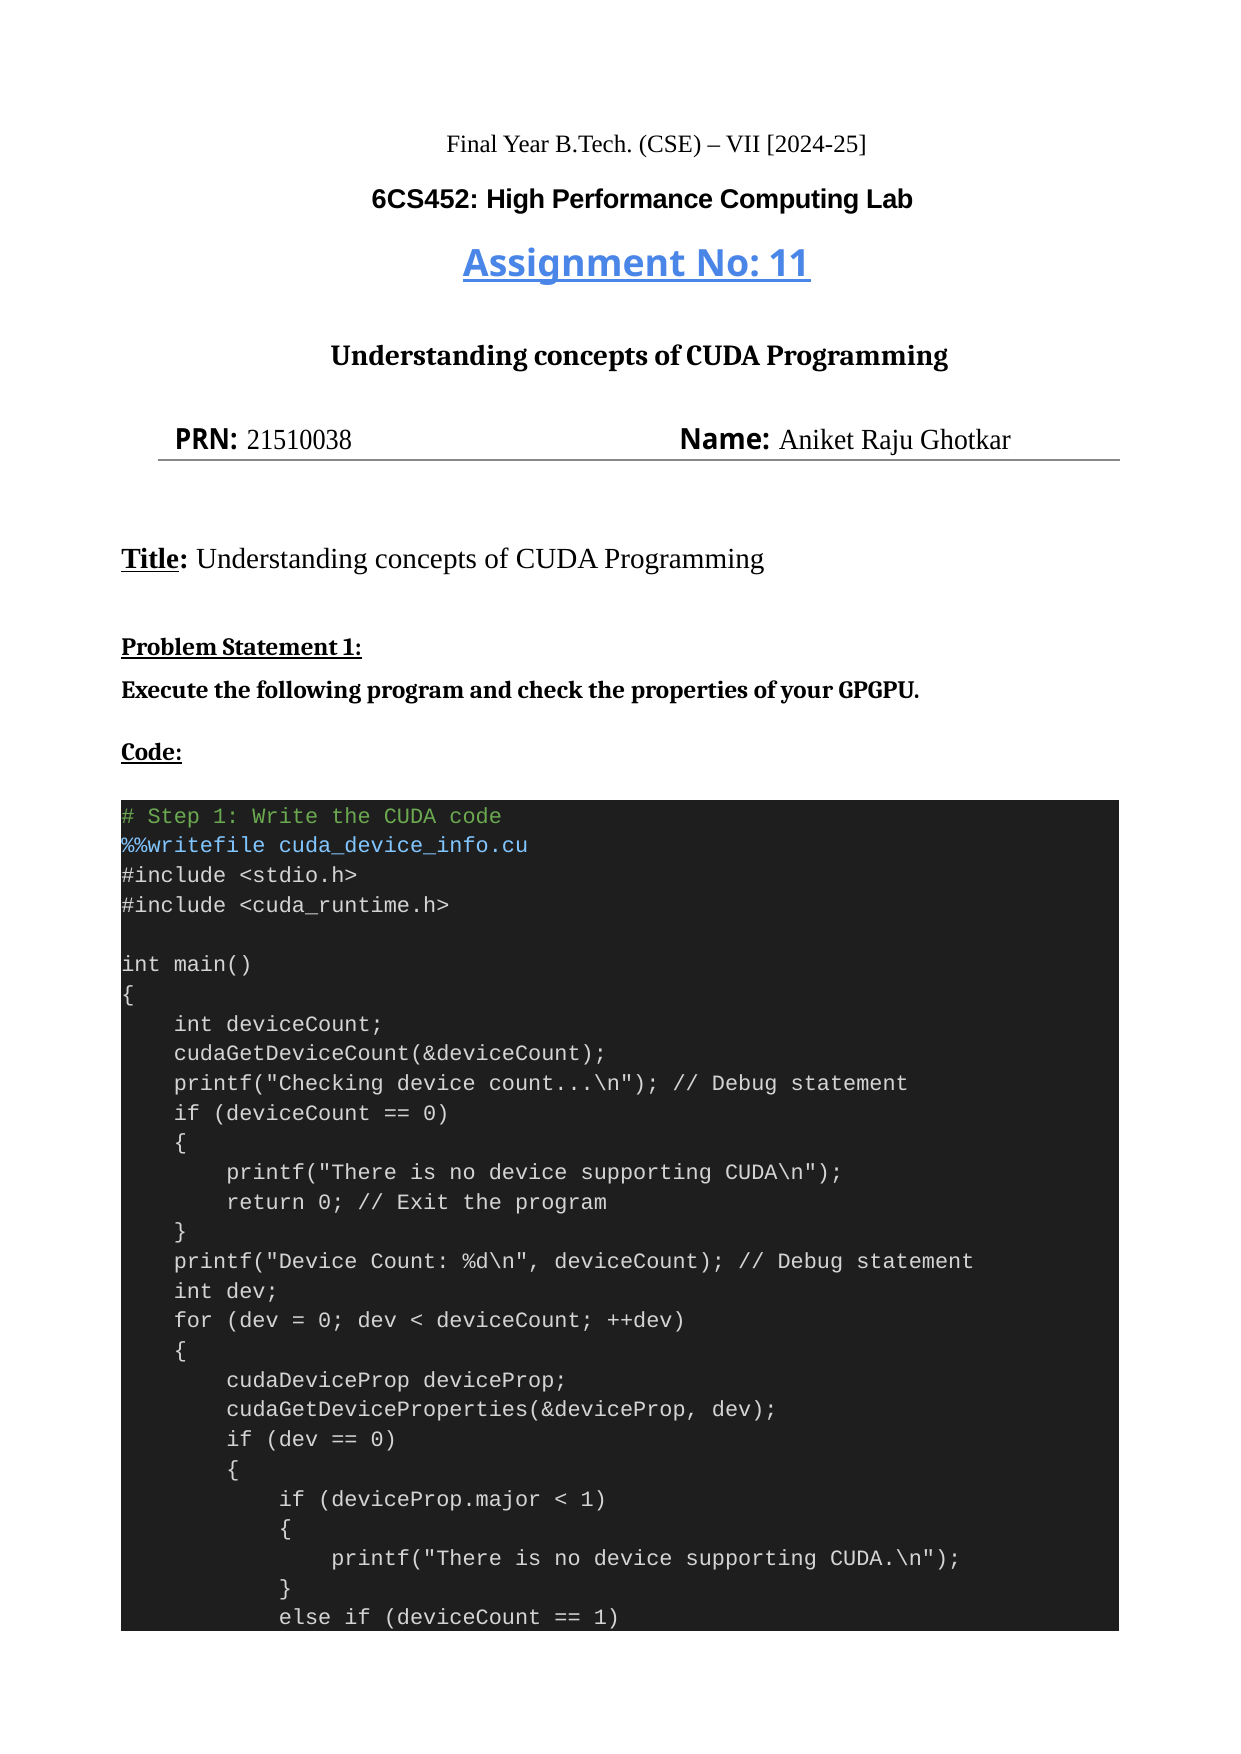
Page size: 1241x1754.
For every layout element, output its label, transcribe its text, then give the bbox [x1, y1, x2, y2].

text } [121, 1216, 1119, 1245]
text printf("There is no device supporting CUDA\n"); [121, 1156, 1119, 1186]
text { [121, 1512, 1119, 1542]
text cudaDeviceProp deviceProp; [121, 1364, 1119, 1394]
text Title: Understanding concepts of CUDA Programming [121, 542, 1119, 575]
text cudaGetDeviceProperties(&deviceProp, dev); [121, 1394, 1119, 1423]
text if (deviceProp.major < 1) [121, 1483, 1119, 1512]
text for (dev = 0; dev < deviceCount; ++dev) [121, 1305, 1119, 1334]
text 6CS452: High Performance Computing Lab [121, 183, 1119, 214]
text # Step 1: Write the CUDA code [121, 800, 1119, 830]
text int deviceCount; [121, 1008, 1119, 1037]
text if (deviceCount == 0) [121, 1097, 1119, 1127]
text PRN: 21510038 Name: Aniket Raju Ghotkar [154, 418, 1119, 458]
text if (dev == 0) [121, 1423, 1119, 1453]
text } [121, 1572, 1119, 1602]
text return 0; // Exit the program [121, 1186, 1119, 1216]
text { [121, 1127, 1119, 1156]
text { [121, 1453, 1119, 1483]
text Final Year B.Tech. (CSE) – VII [2024-25] [121, 129, 1119, 157]
text #include <stdio.h> [121, 859, 1119, 889]
text int main() [121, 948, 1119, 978]
text Code: [121, 738, 1119, 798]
text cudaGetDeviceCount(&deviceCount); [121, 1037, 1119, 1067]
text int dev; [121, 1275, 1119, 1305]
text { [121, 978, 1119, 1008]
text Problem Statement 1: [121, 633, 1119, 661]
text Execute the following program and check the properties of your GPGPU. [121, 676, 1119, 736]
text %%writefile cuda_device_info.cu [121, 830, 1119, 859]
text #include <cuda_runtime.h> [121, 889, 1119, 919]
text printf("Checking device count...\n"); // Debug statement [121, 1067, 1119, 1097]
text printf("There is no device supporting CUDA.\n"); [121, 1542, 1119, 1572]
text { [121, 1334, 1119, 1364]
text else if (deviceCount == 1) [121, 1602, 1119, 1631]
text printf("Device Count: %d\n", deviceCount); // Debug statement [121, 1245, 1119, 1275]
title Assignment No: 11 [312, 236, 962, 287]
text Understanding concepts of CUDA Programming [121, 339, 1119, 372]
